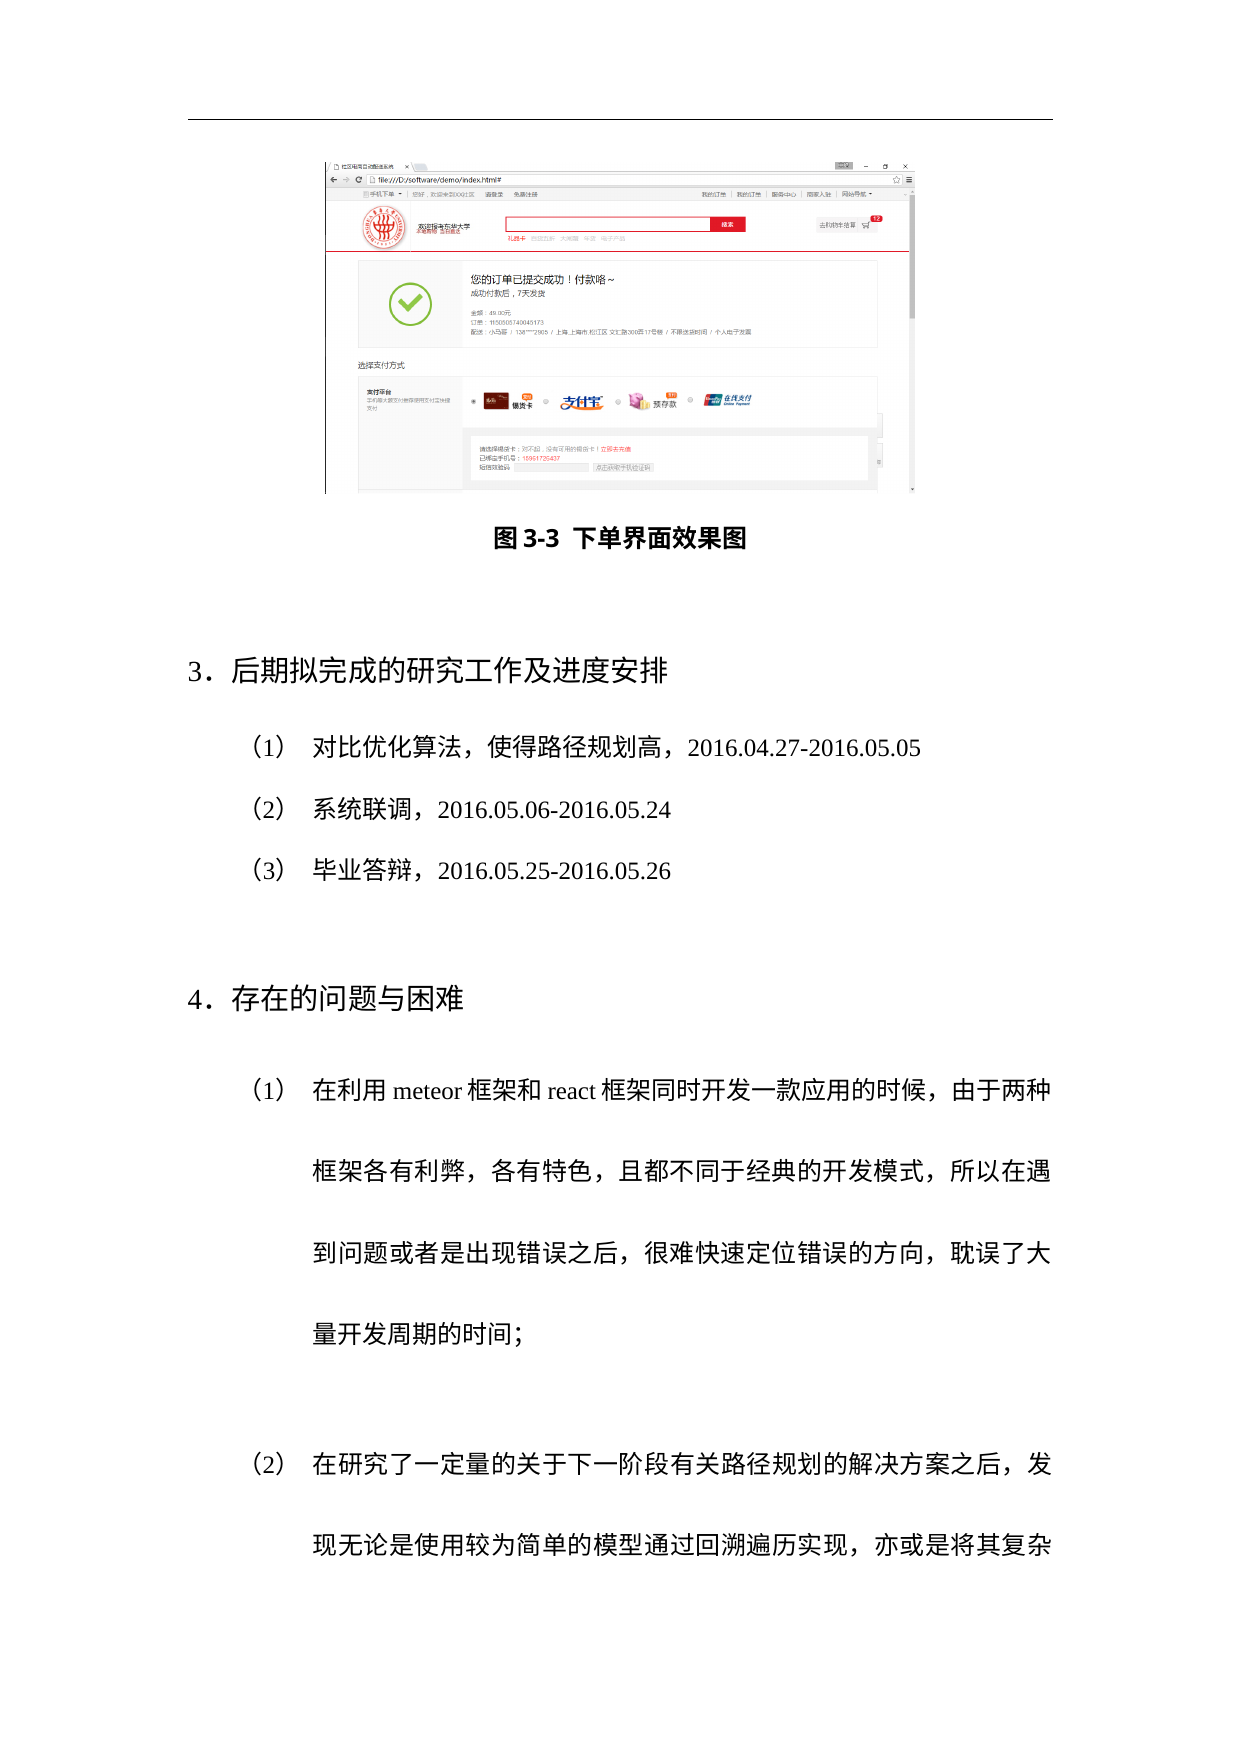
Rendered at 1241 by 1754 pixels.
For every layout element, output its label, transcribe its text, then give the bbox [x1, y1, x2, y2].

list 对比优化算法，使得路径规划高，2016.04.27-2016.05.05 [237, 727, 1053, 764]
list 在利用meteor框架和react框架同时开发一款应用的时候，由于两种框架各有利弊，各有特色，且都不同于经典的开发模式，所以在遇到问题或者是出现错误之后，很难快速定位错误的方向，耽误了大量开发周期的时间； [237, 1056, 1053, 1365]
picture [325, 162, 915, 494]
list 毕业答辩，2016.05.25-2016.05.26 [238, 851, 1053, 887]
text 图3-3 下单界面效果图 [187, 518, 1053, 554]
text 3．后期拟完成的研究工作及进度安排 [187, 636, 1053, 701]
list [237, 1430, 1053, 1576]
text 4．存在的问题与困难 [187, 964, 1053, 1029]
list 系统联调，2016.05.06-2016.05.24 [237, 789, 1053, 825]
